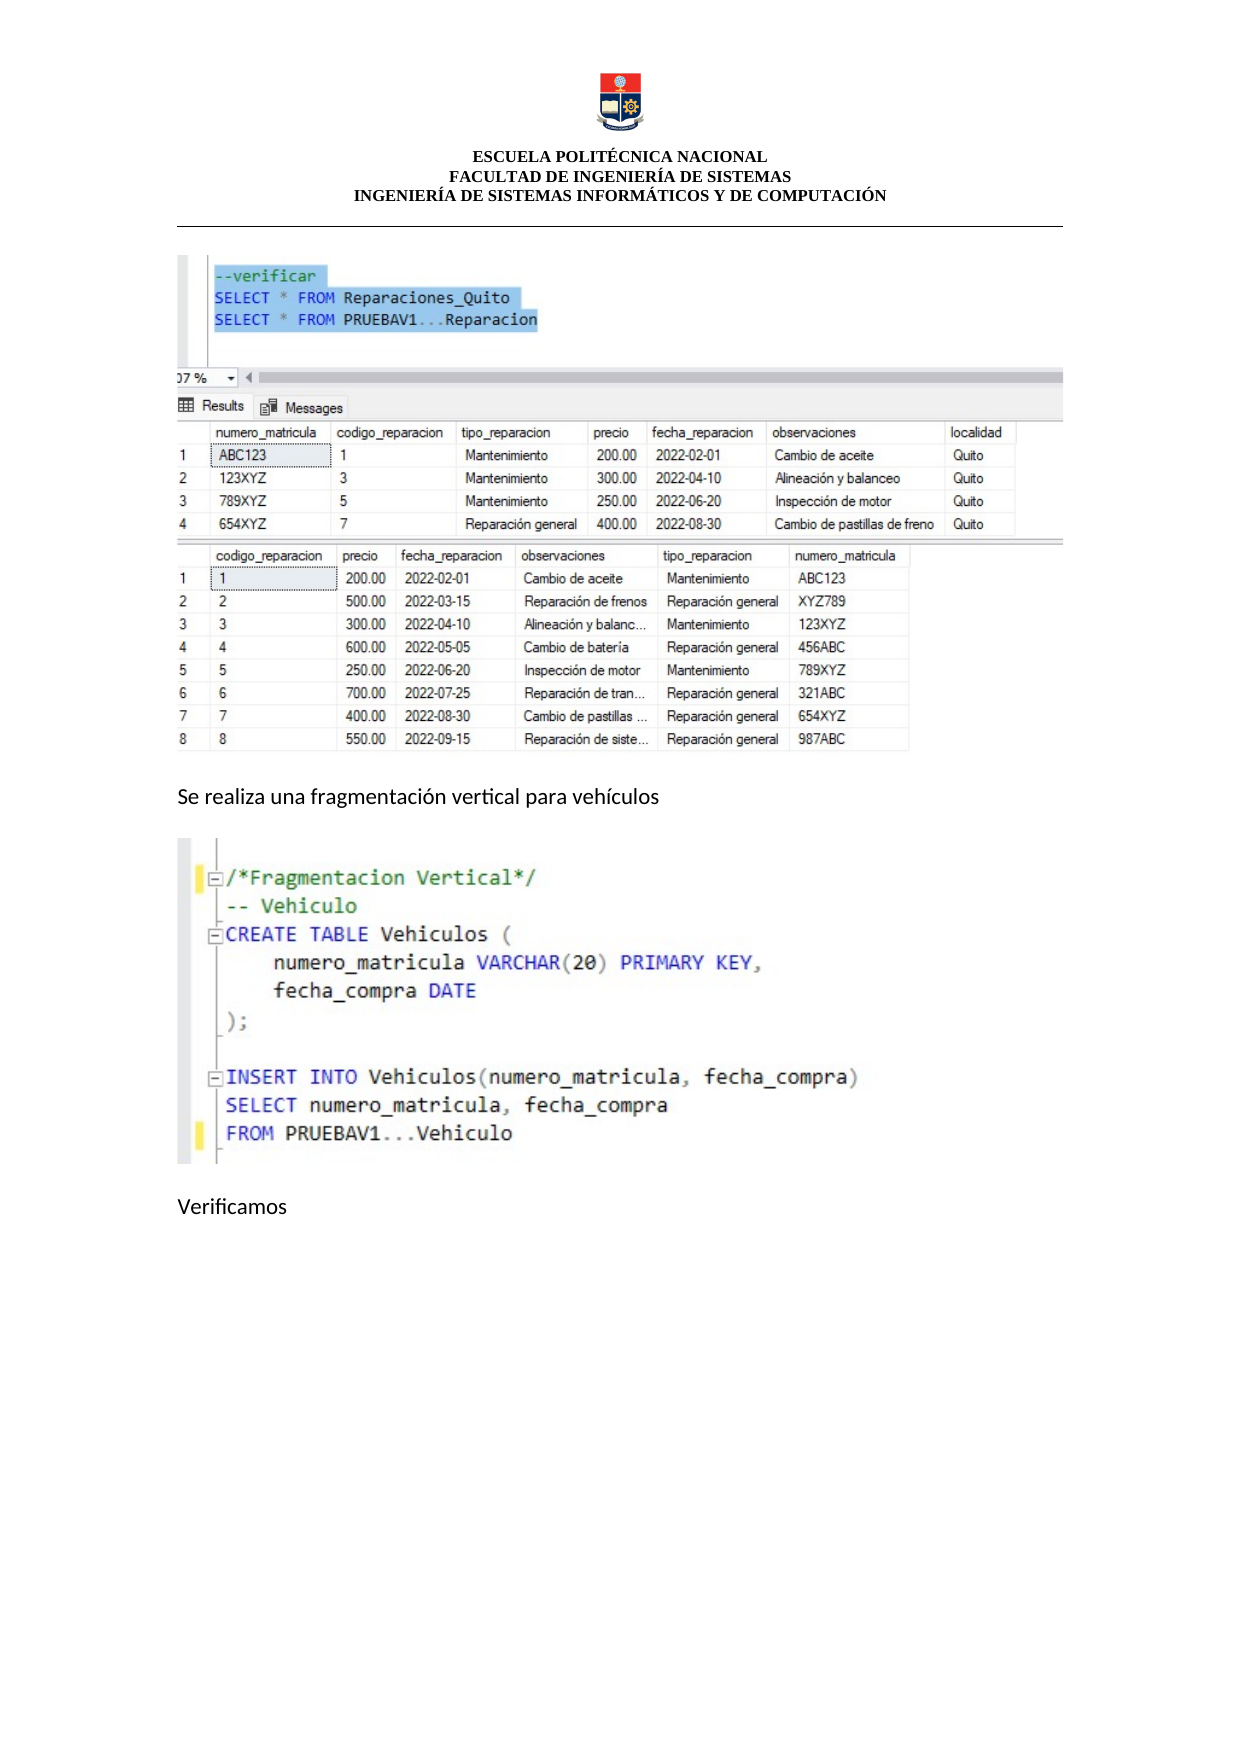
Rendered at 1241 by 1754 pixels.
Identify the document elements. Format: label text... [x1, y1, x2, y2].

picture [177, 838, 980, 1164]
text Se realiza una fragmentación vertical para vehículos [177, 782, 1063, 811]
text Verificamos [177, 1192, 1063, 1220]
picture [177, 255, 1064, 755]
picture [596, 73, 644, 131]
